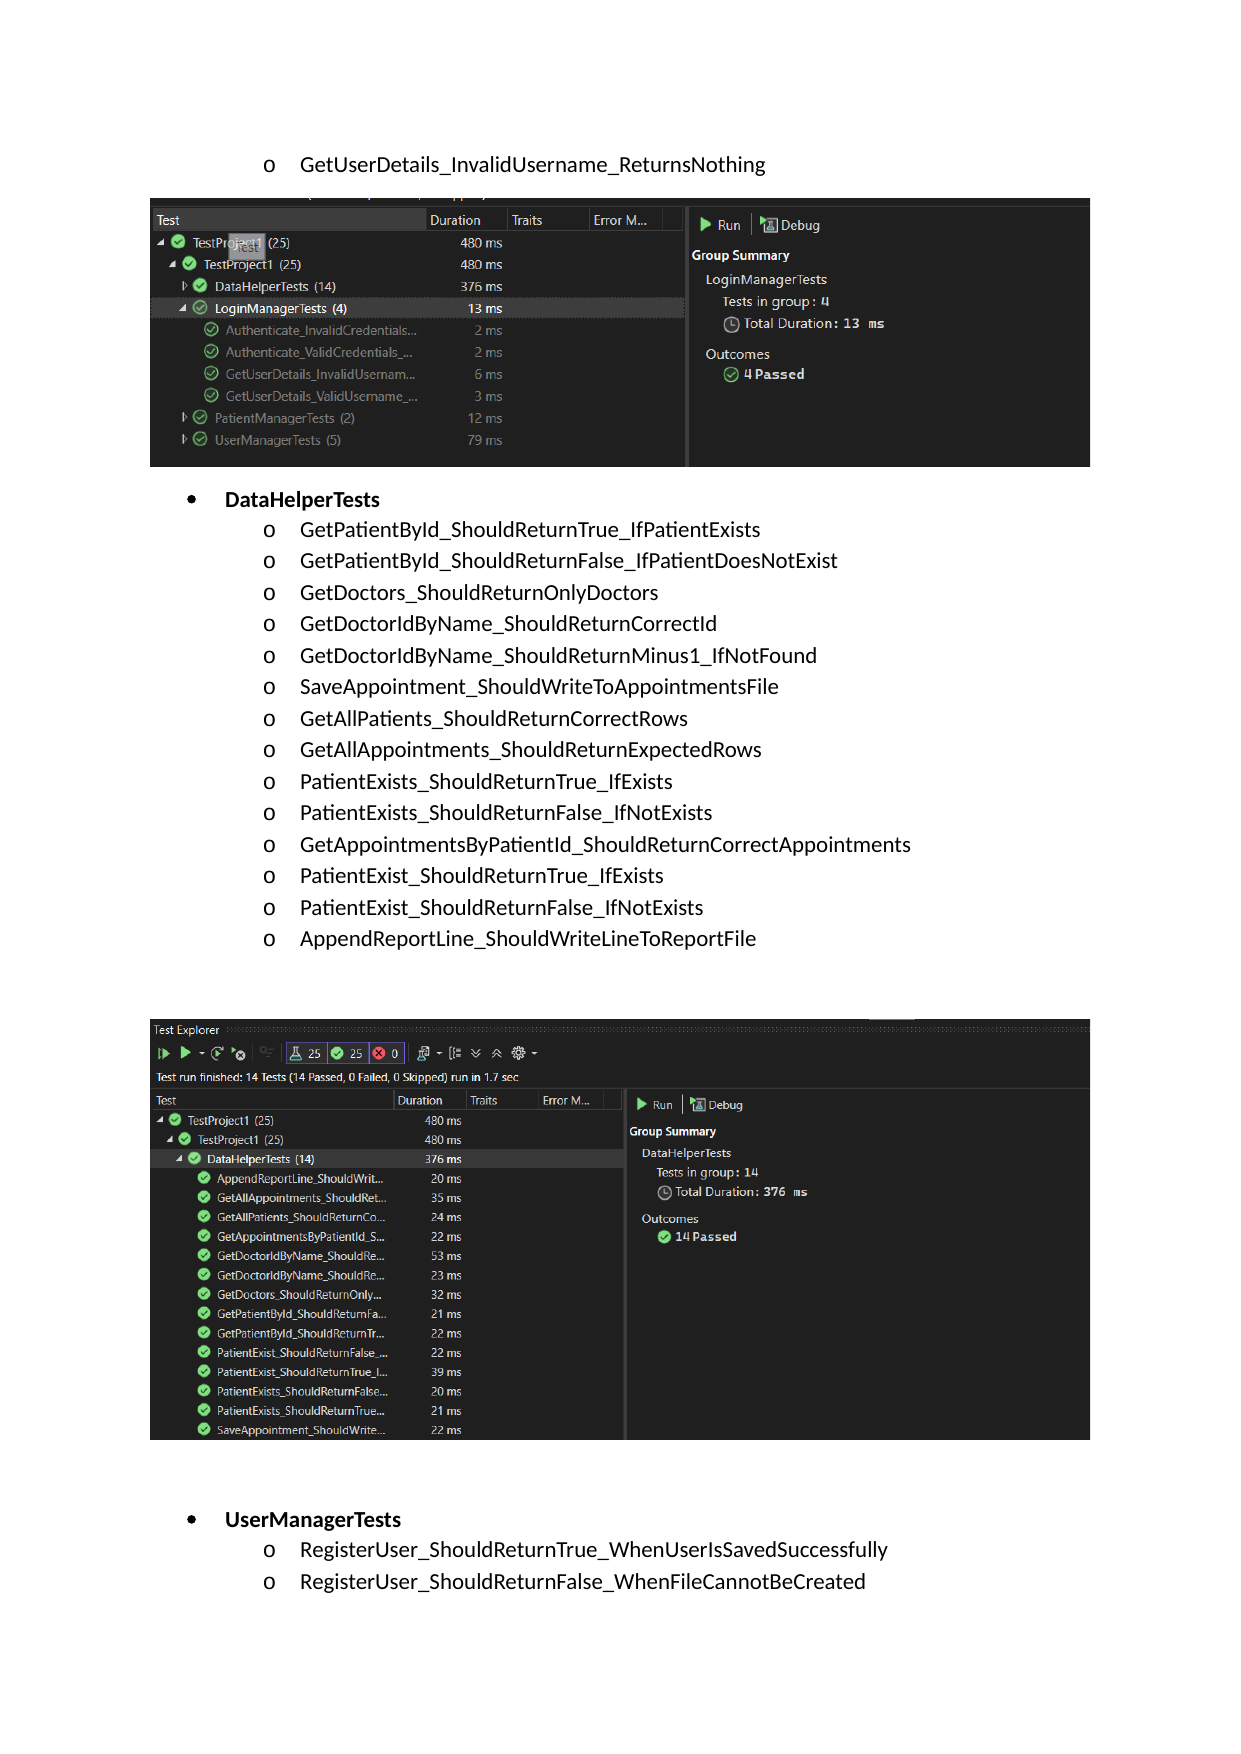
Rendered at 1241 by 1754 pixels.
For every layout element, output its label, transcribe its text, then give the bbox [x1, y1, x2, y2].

list GetAllPatients_ShouldReturnCorrectRows [262, 704, 1090, 733]
list RegisterUser_ShouldReturnFalse_WhenFileCannotBeCreated [262, 1567, 1090, 1596]
list SaveAppointment_ShouldWriteToAppointmentsFile [262, 672, 1090, 702]
list GetDoctorIdByName_ShouldReturnCorrectId [262, 609, 1090, 639]
list UserManagerTests [187, 1505, 1090, 1533]
list GetDoctorIdByName_ShouldReturnMinus1_IfNotFound [262, 641, 1090, 670]
list PatientExists_ShouldReturnTrue_IfExists [262, 767, 1090, 796]
list PatientExists_ShouldReturnFalse_IfNotExists [262, 798, 1090, 827]
list GetAppointmentsByPatientId_ShouldReturnCorrectAppointments [262, 830, 1090, 859]
list AppendReportLine_ShouldWriteLineToReportFile [262, 924, 1090, 953]
picture [150, 1019, 1091, 1440]
list GetPatientById_ShouldReturnFalse_IfPatientDoesNotExist [262, 547, 1090, 576]
list PatientExist_ShouldReturnFalse_IfNotExists [262, 893, 1090, 922]
picture [150, 198, 1091, 467]
list GetUserDetails_InvalidUsername_ReturnsNothing [262, 150, 1090, 179]
list PatientExist_ShouldReturnTrue_IfExists [262, 861, 1090, 890]
list RegisterUser_ShouldReturnTrue_WhenUserIsSavedSuccessfully [262, 1535, 1090, 1564]
list GetAllAppointments_ShouldReturnExpectedRows [262, 735, 1090, 764]
list GetDoctors_ShouldReturnOnlyDoctors [262, 578, 1090, 607]
list GetPatientById_ShouldReturnTrue_IfPatientExists [262, 515, 1090, 544]
list DataHelperTests [187, 485, 1090, 513]
